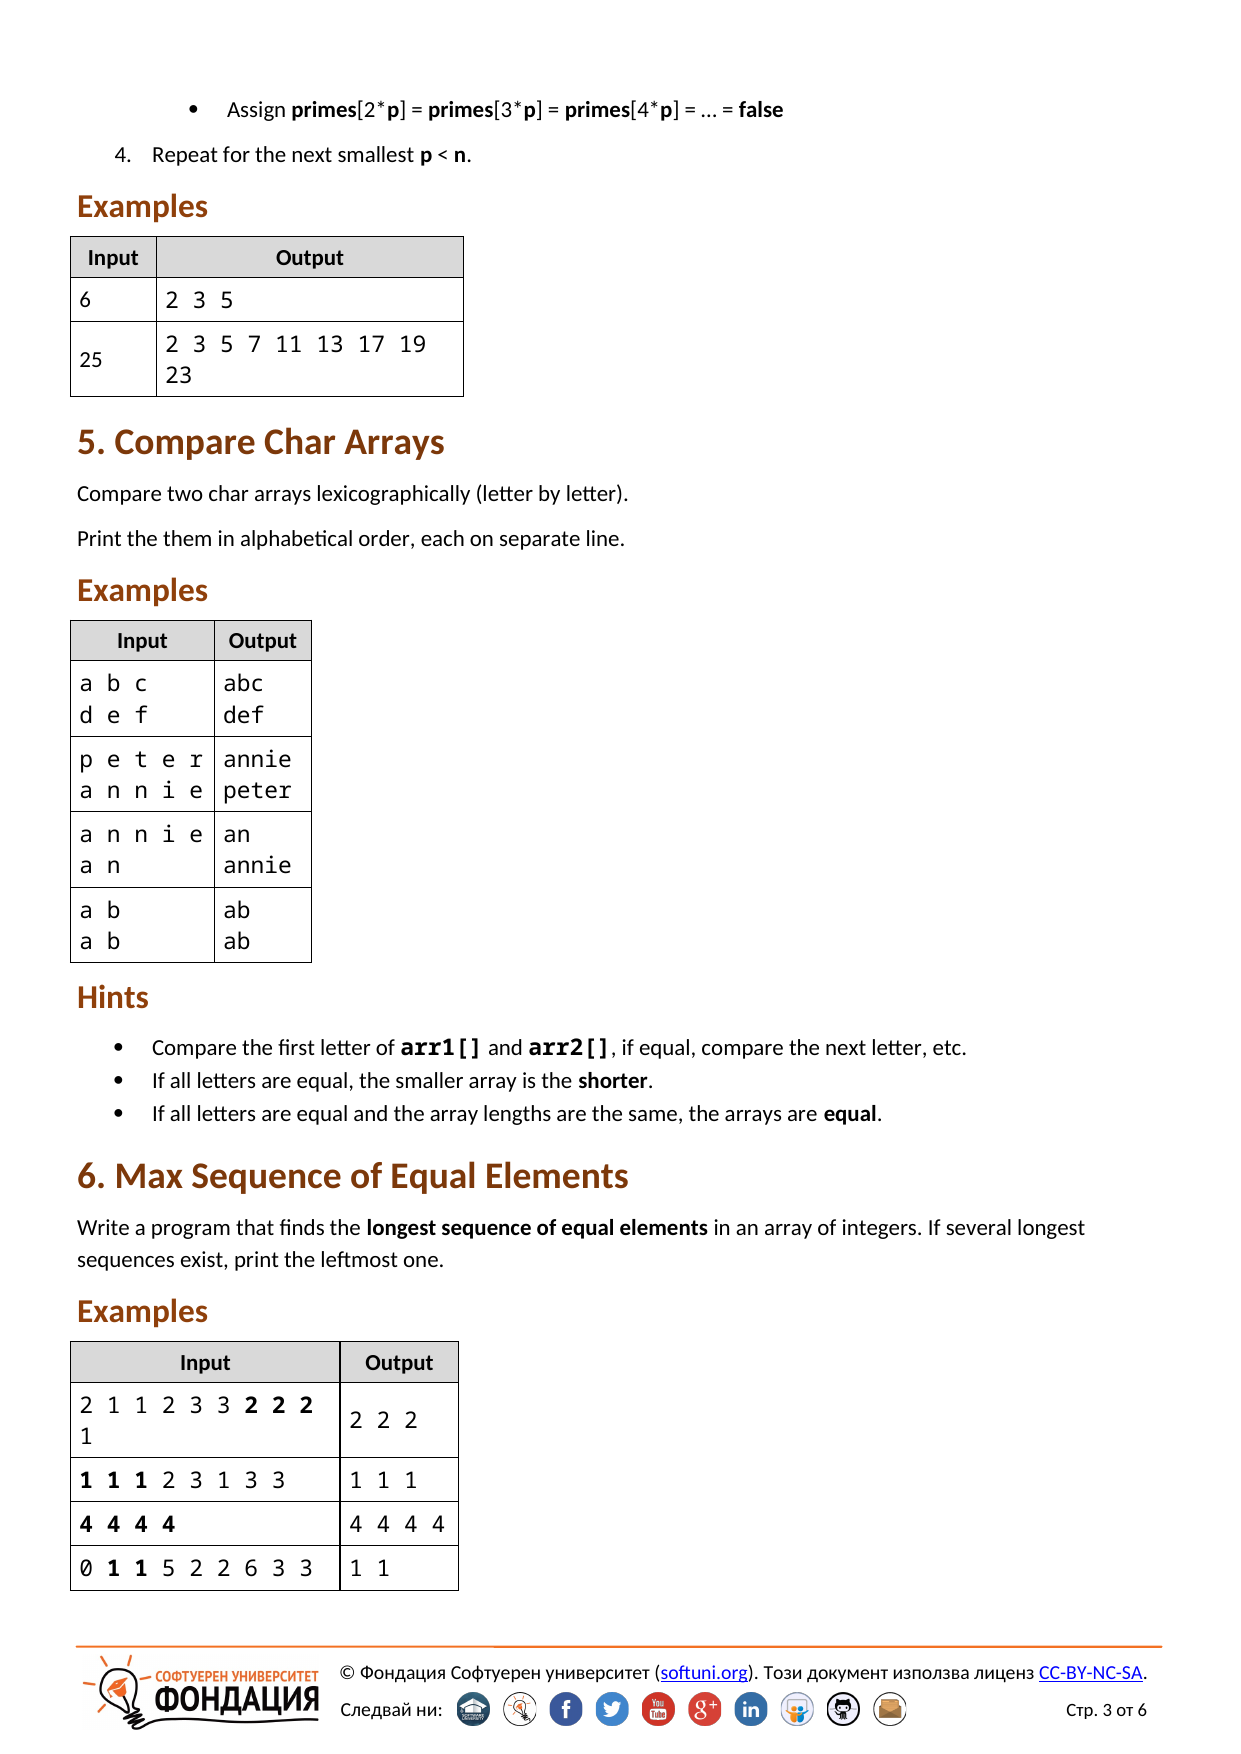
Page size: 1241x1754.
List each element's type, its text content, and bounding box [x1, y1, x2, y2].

table_cell 2 3 5 [157, 278, 463, 321]
text Print the them in alphabetical order, each on separate line. [77, 524, 1163, 552]
picture [734, 1692, 768, 1726]
list Compare the first letter of arr1[] and arr2[], if equal, compare the next letter, etc. [114, 1031, 1163, 1062]
table_cell 25 [71, 322, 156, 396]
picture [595, 1692, 629, 1726]
picture [688, 1692, 722, 1726]
table_cell a n n i e a n [71, 812, 214, 887]
subtitle Examples [77, 1290, 1163, 1331]
table_cell 2 1 1 2 3 3 2 2 2 1 [71, 1383, 339, 1457]
picture [503, 1692, 537, 1726]
table_cell 4 4 4 4 [71, 1502, 339, 1545]
table_header Input [71, 621, 214, 660]
table_cell 6 [71, 278, 156, 321]
table_header Output [157, 237, 463, 277]
list Repeat for the next smallest p < n. [114, 140, 1163, 168]
text Compare two char arrays lexicographically (letter by letter). [77, 479, 1163, 507]
table_cell 1 1 1 2 3 1 3 3 [71, 1458, 339, 1501]
table_cell a b a b [71, 888, 214, 962]
table_header Input [71, 1342, 339, 1382]
table_cell 1 1 1 [341, 1458, 458, 1501]
subtitle Hints [77, 976, 1163, 1016]
picture [827, 1692, 860, 1726]
table_cell p e t e r a n n i e [71, 737, 214, 811]
table_cell 2 2 2 [341, 1383, 458, 1457]
subtitle Max Sequence of Equal Elements [77, 1152, 1163, 1198]
table_cell ab ab [215, 888, 311, 962]
list If all letters are equal, the smaller array is the shorter. [114, 1067, 1163, 1095]
picture [642, 1692, 675, 1726]
list If all letters are equal and the array lengths are the same, the arrays are equal. [114, 1099, 1163, 1127]
table_cell annie peter [215, 737, 311, 811]
subtitle Compare Char Arrays [77, 418, 1163, 464]
table_cell 2 3 5 7 11 13 17 19 23 [157, 322, 463, 396]
table_cell an annie [215, 812, 311, 887]
picture [457, 1692, 490, 1726]
table_header Input [71, 237, 156, 277]
table_cell 0 1 1 5 2 2 6 3 3 [71, 1546, 339, 1589]
table_cell 1 1 [341, 1546, 458, 1589]
picture [549, 1692, 583, 1726]
picture [780, 1692, 814, 1726]
list Assign primes[2*p] = primes[3*p] = primes[4*p] = … = false [189, 95, 1163, 123]
picture [82, 1654, 319, 1730]
table_header Output [341, 1342, 458, 1382]
table_cell 4 4 4 4 [341, 1502, 458, 1545]
subtitle Examples [77, 185, 1163, 226]
table_header Output [215, 621, 311, 660]
table_cell abc def [215, 661, 311, 736]
subtitle Examples [77, 568, 1163, 609]
text Write a program that finds the longest sequence of equal elements in an array of integers. If several longest sequences exist, print the leftmost one. [77, 1213, 1163, 1273]
picture [873, 1692, 907, 1726]
table_cell a b c d e f [71, 661, 214, 736]
